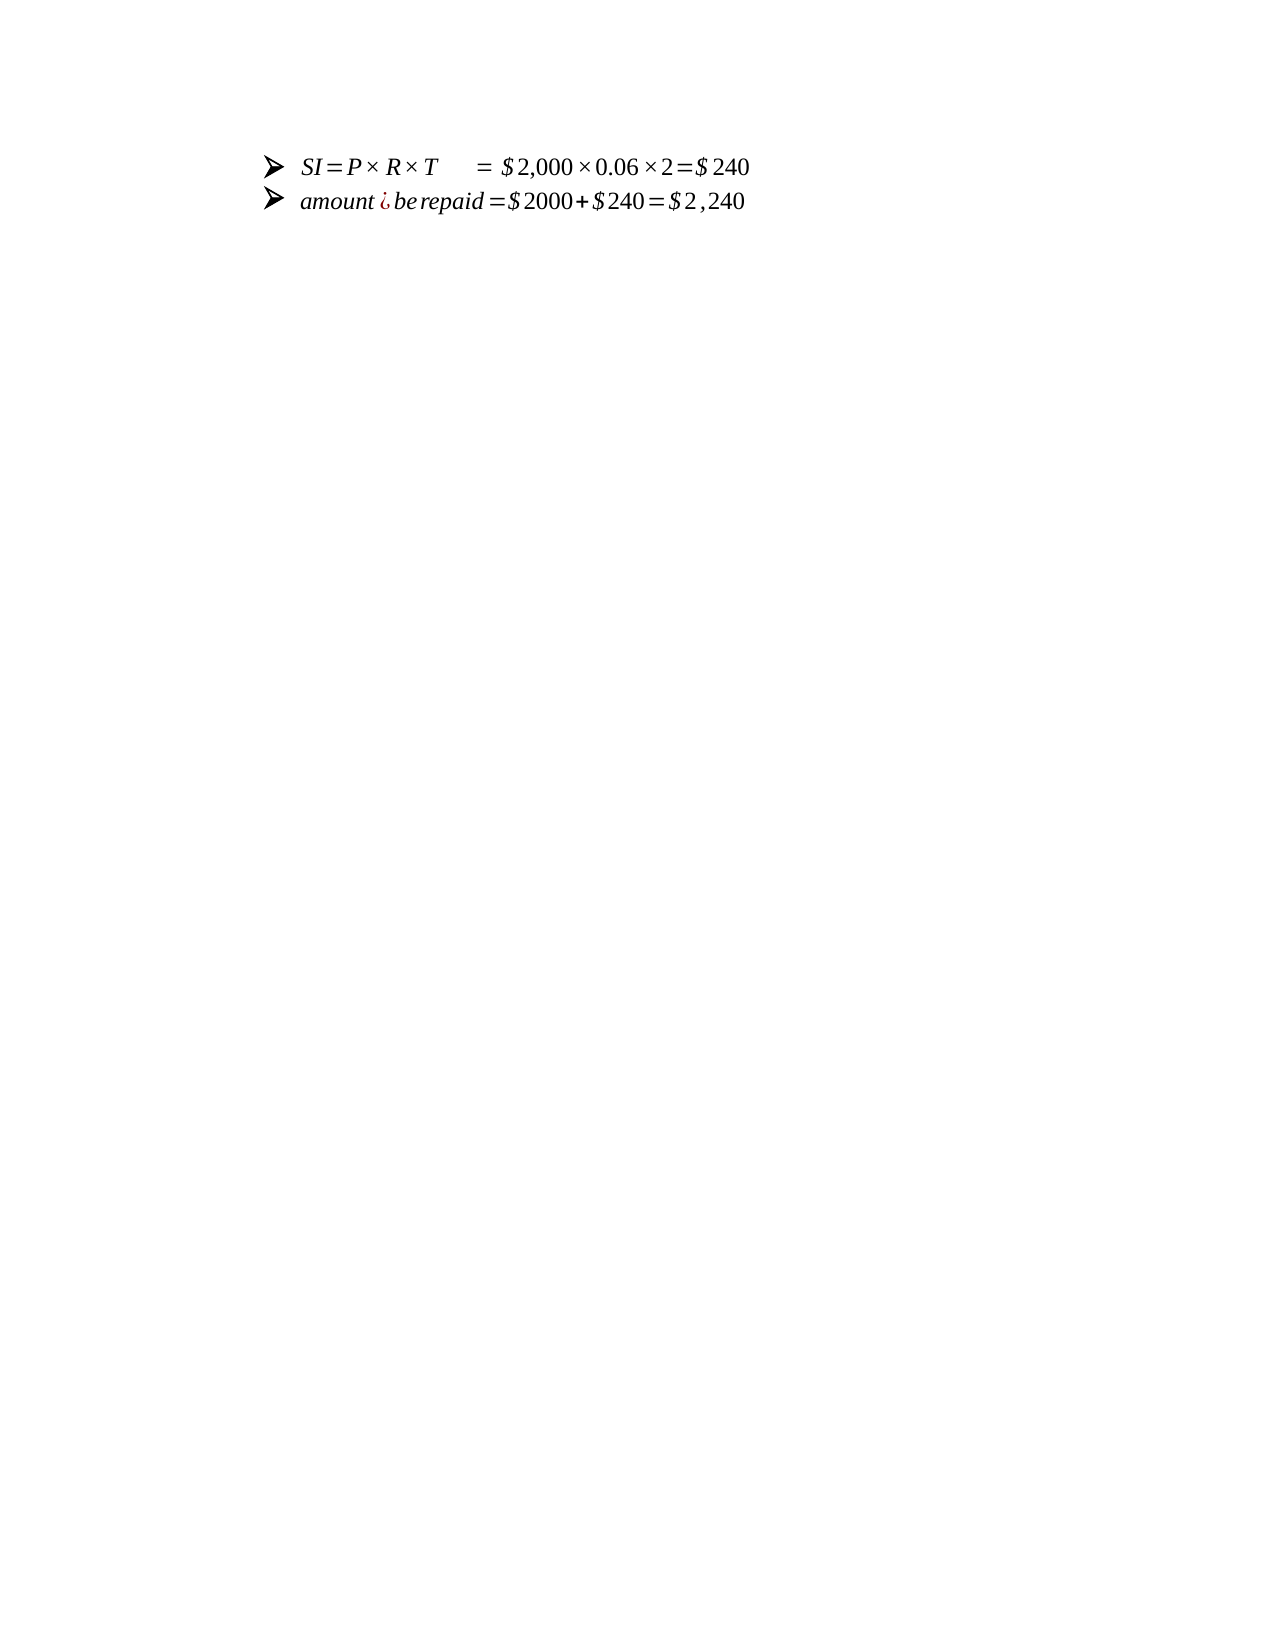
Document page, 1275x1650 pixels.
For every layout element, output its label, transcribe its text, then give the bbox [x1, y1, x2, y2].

list = [262, 150, 1125, 184]
